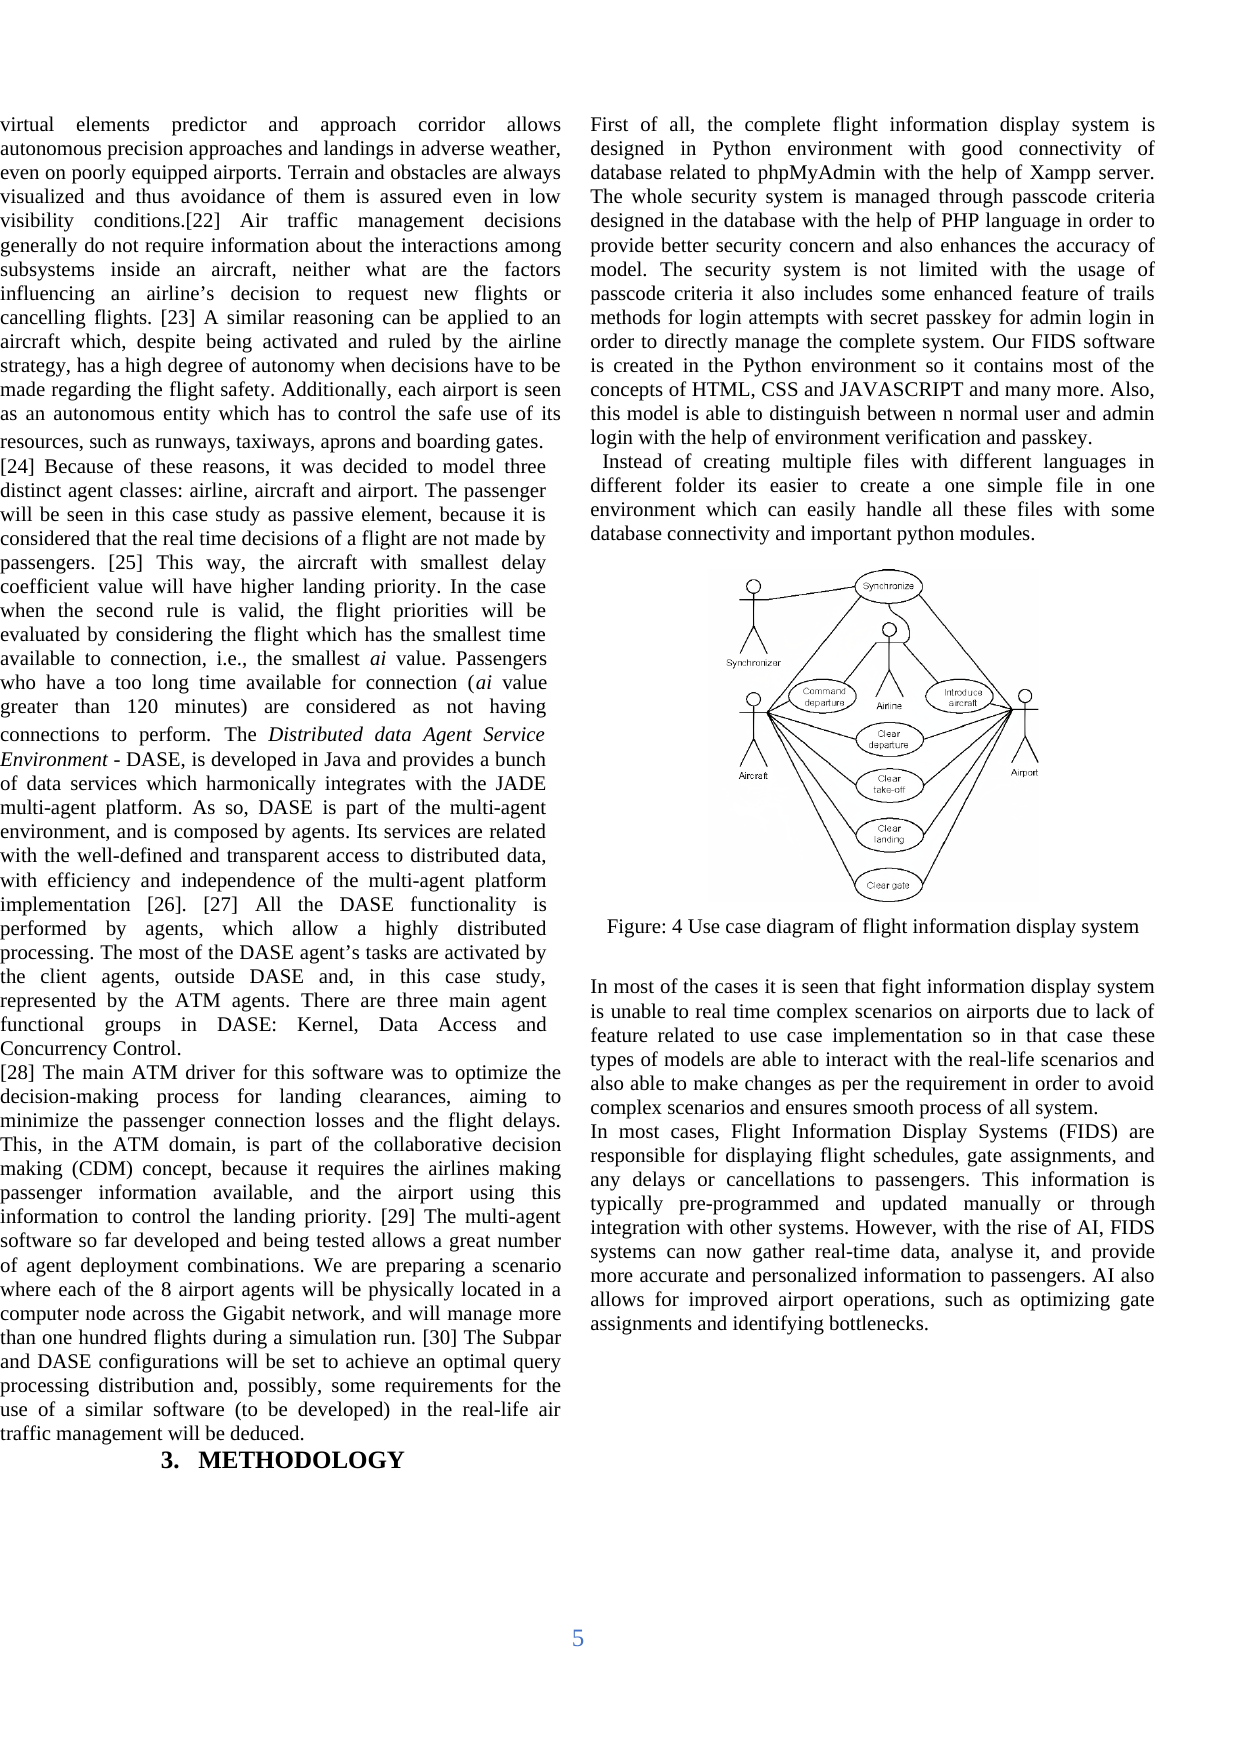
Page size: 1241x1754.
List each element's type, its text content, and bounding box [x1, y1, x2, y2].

list METHODOLOGY [0, 1445, 565, 1474]
text In most cases, Flight Information Display Systems (FIDS) are responsible for displaying flight schedules, gate assignments, and any delays or cancellations to passengers. This information is typically pre-programmed and updated manually or through integration with other systems. However, with the rise of AI, FIDS systems can now gather real-time data, analyse it, and provide more accurate and personalized information to passengers. AI also allows for improved airport operations, such as optimizing gate assignments and identifying bottlenecks. [590, 1119, 1156, 1335]
text In most of the cases it is seen that fight information display system is unable to real time complex scenarios on airports due to lack of feature related to use case implementation so in that case these types of models are able to interact with the real-life scenarios and also able to make changes as per the requirement in order to avoid complex scenarios and ensures smooth process of all system. [590, 974, 1156, 1119]
text [24] Because of these reasons, it was decided to model three distinct agent classes: airline, aircraft and airport. The passenger will be seen in this case study as passive element, because it is considered that the real time decisions of a flight are not made by passengers. [25] This way, the aircraft with smallest delay coefficient value will have higher landing priority. In the case when the second rule is valid, the flight priorities will be evaluated by considering the flight which has the smallest time available to connection, i.e., the smallest ai value. Passengers who have a too long time available for connection (ai value greater than 120 minutes) are considered as not having connections to perform. The Distributed data Agent Service Environment - DASE, is developed in Java and provides a bunch of data services which harmonically integrates with the JADE multi-agent platform. As so, DASE is part of the multi-agent environment, and is composed by agents. Its services are related with the well-defined and transparent access to distributed data, with efficiency and independence of the multi-agent platform implementation [26]. [27] All the DASE functionality is performed by agents, which allow a highly distributed processing. The most of the DASE agent’s tasks are activated by the client agents, outside DASE and, in this case study, represented by the ATM agents. There are three main agent functional groups in DASE: Kernel, Data Access and Concurrency Control. [0, 454, 547, 1060]
text First of all, the complete flight information display system is designed in Python environment with good connectivity of database related to phpMyAdmin with the help of Xampp server. The whole security system is managed through passcode criteria designed in the database with the help of PHP language in order to provide better security concern and also enhances the accuracy of model. The security system is not limited with the usage of passcode criteria it also includes some enhanced feature of trails methods for login attempts with secret passkey for admin login in order to directly manage the complete system. Our FIDS software is created in the Python environment so it contains most of the concepts of HTML, CSS and JAVASCRIPT and many more. Also, this model is able to distinguish between n normal user and admin login with the help of environment verification and passkey. [590, 112, 1156, 449]
text Figure: 4 Use case diagram of flight information display system [590, 914, 1156, 938]
text Instead of creating multiple files with different languages in different folder its easier to create a one simple file in one environment which can easily handle all these files with some database connectivity and important python modules. [590, 449, 1156, 545]
text [28] The main ATM driver for this software was to optimize the decision-making process for landing clearances, aiming to minimize the passenger connection losses and the flight delays. This, in the ATM domain, is part of the collaborative decision making (CDM) concept, because it requires the airlines making passenger information available, and the airport using this information to control the landing priority. [29] The multi-agent software so far developed and being tested allows a great number of agent deployment combinations. We are preparing a scenario where each of the 8 airport agents will be physically located in a computer node across the Gigabit network, and will manage more than one hundred flights during a simulation run. [30] The Subpar and DASE configurations will be set to achieve an optimal query processing distribution and, possibly, some requirements for the use of a similar software (to be developed) in the real-life air traffic management will be deduced. [0, 1060, 562, 1445]
picture [707, 569, 1039, 902]
